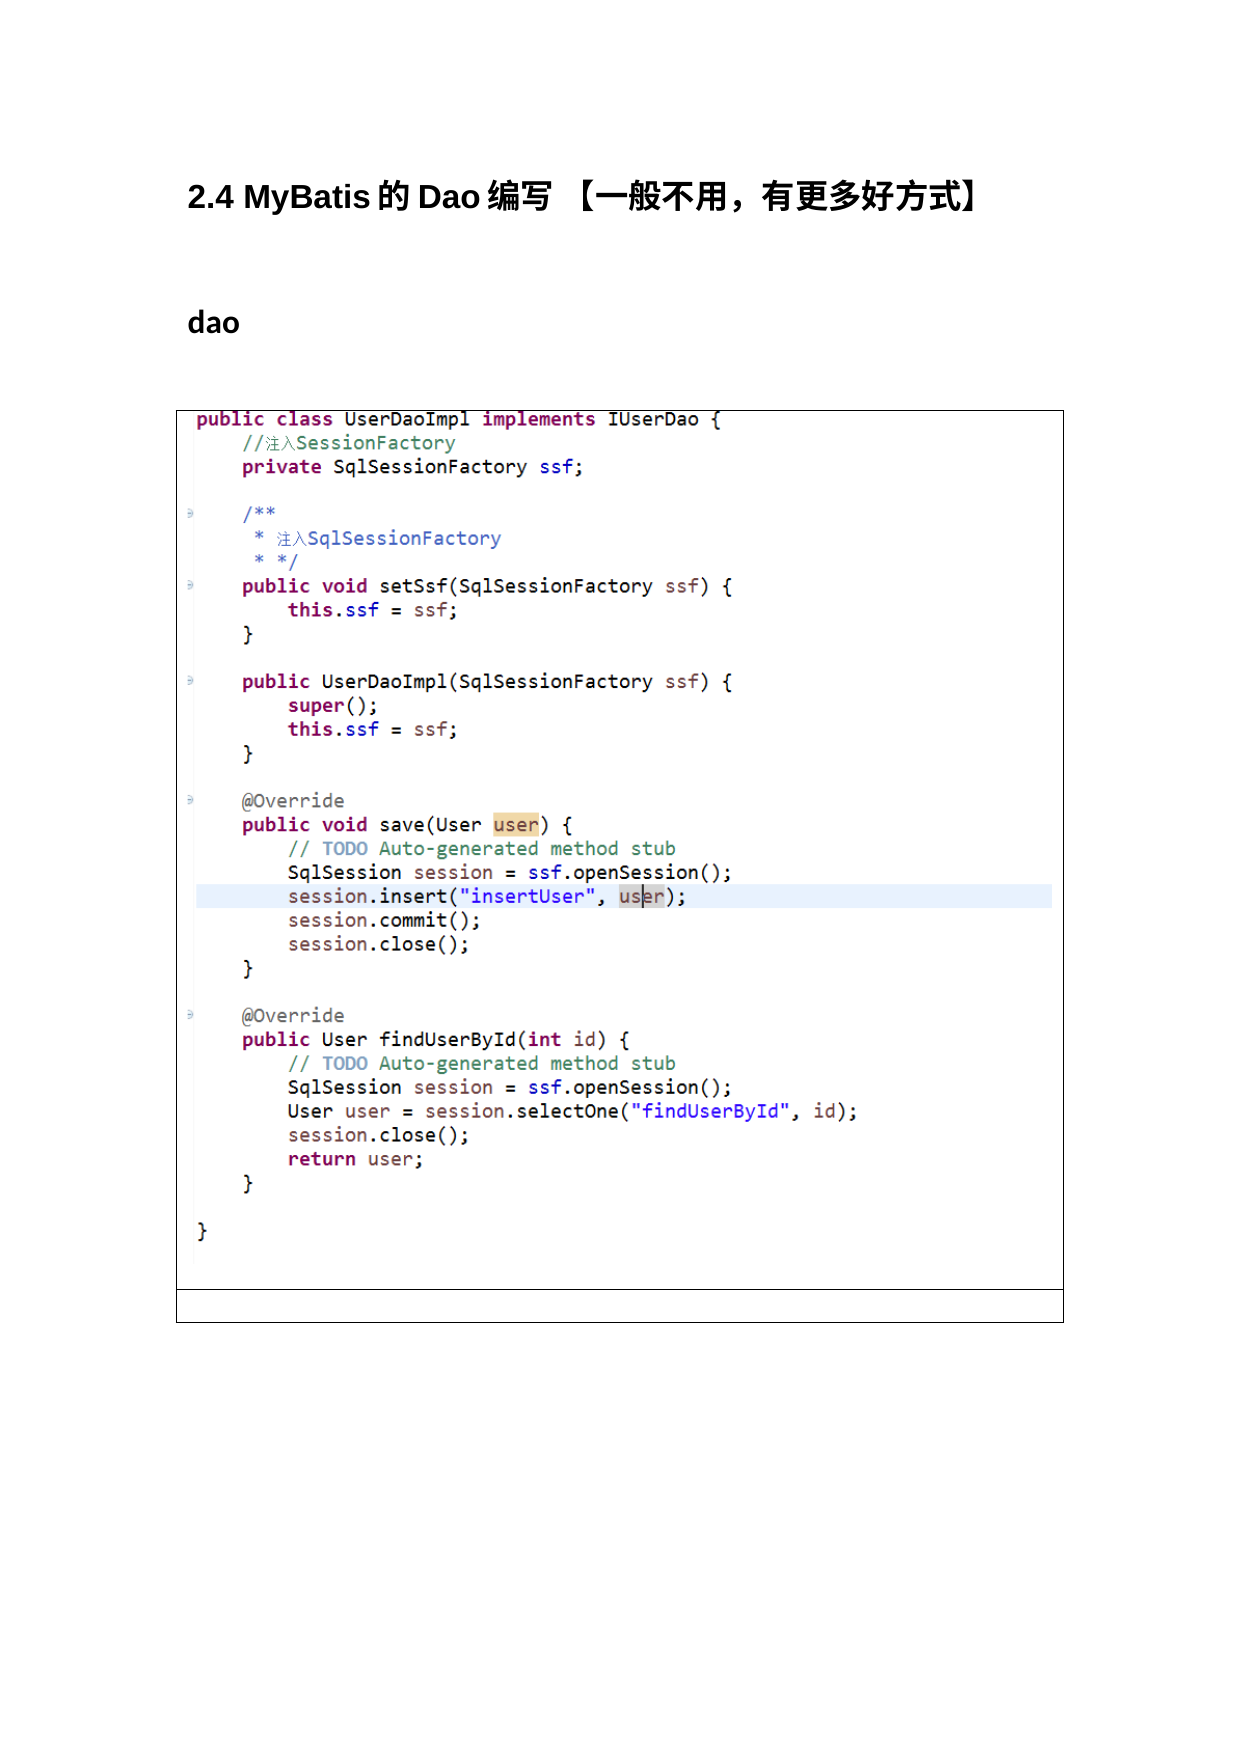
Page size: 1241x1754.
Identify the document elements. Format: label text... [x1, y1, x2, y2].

picture [187, 411, 1052, 1264]
subtitle 2.4 MyBatis的Dao编写 【一般不用，有更多好方式】 [187, 162, 1053, 227]
table_header [177, 411, 1063, 1289]
subtitle dao [187, 289, 1053, 354]
table_cell [177, 1290, 1063, 1322]
